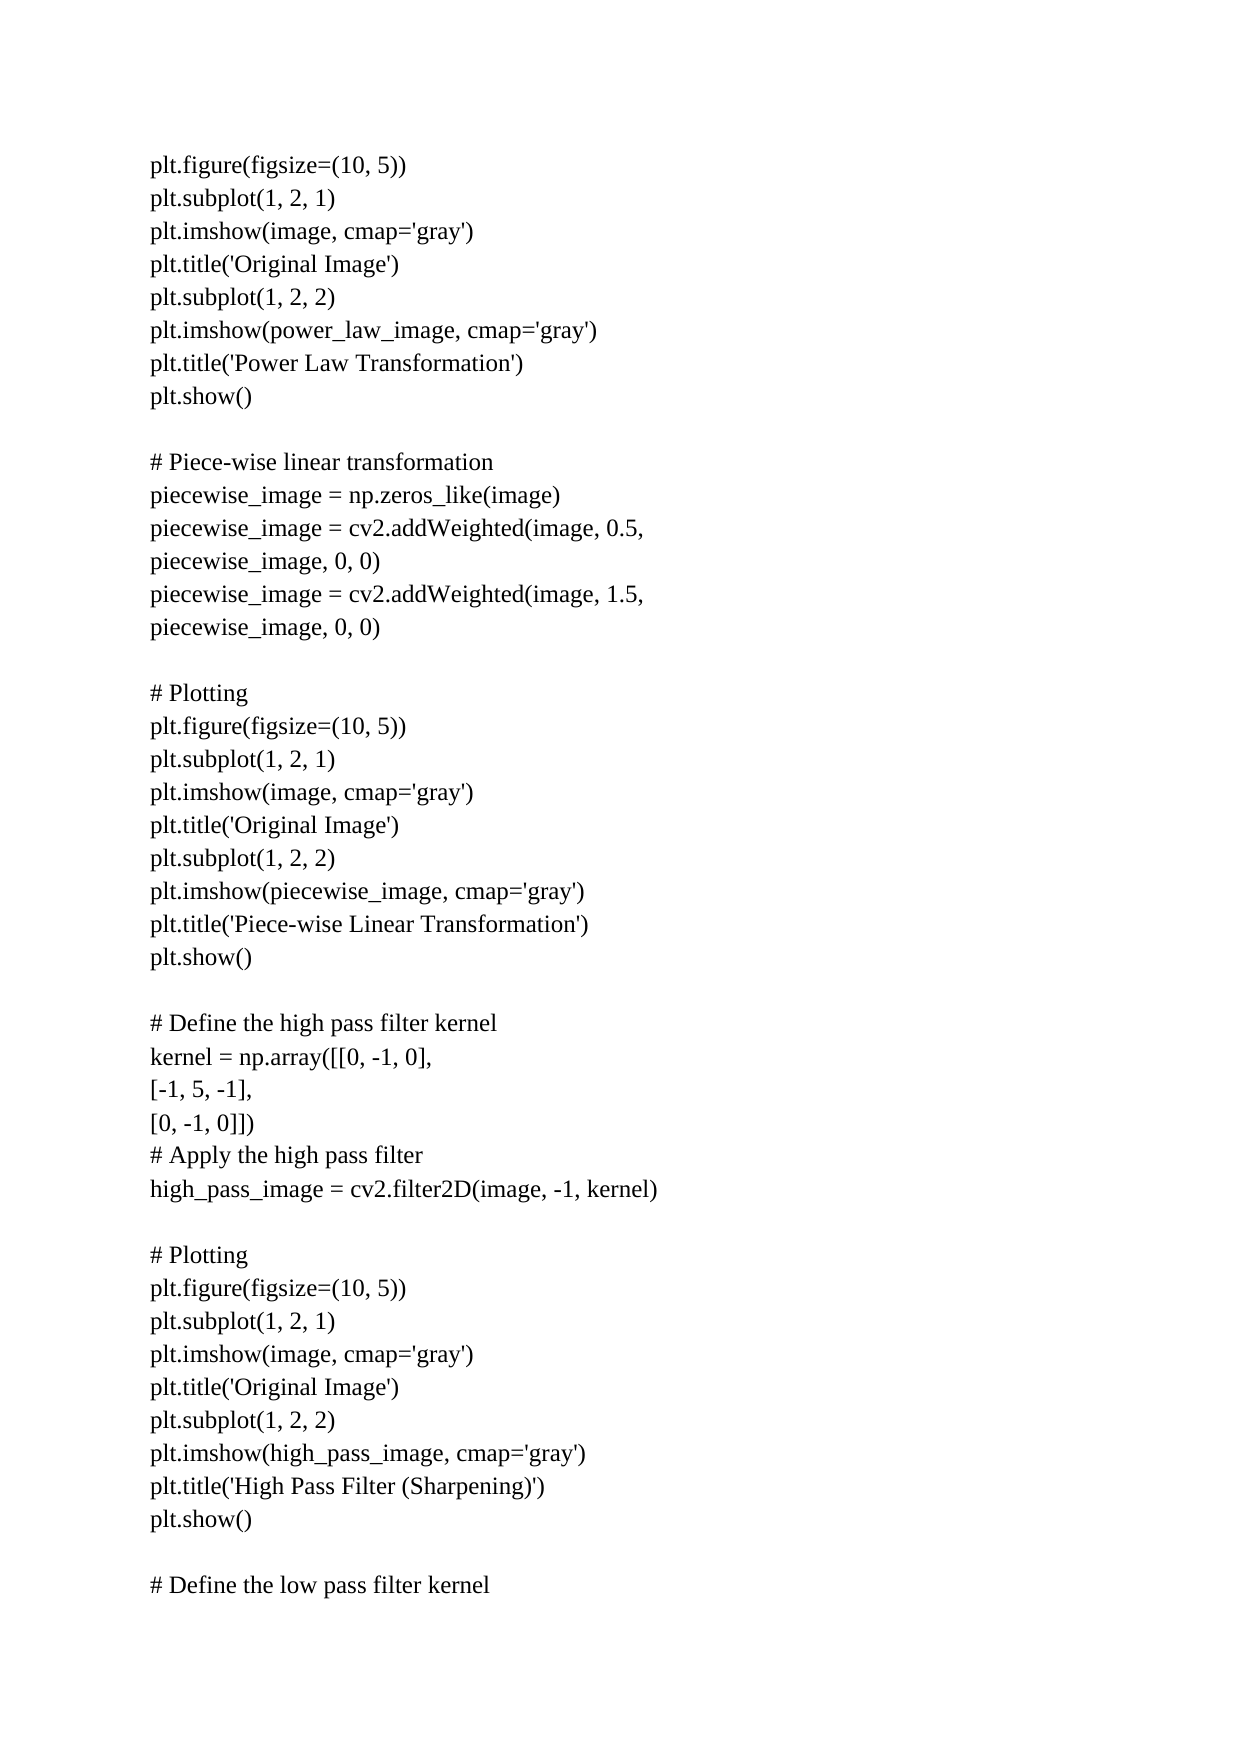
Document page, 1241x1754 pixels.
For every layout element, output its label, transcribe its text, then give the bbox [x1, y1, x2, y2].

text [-1, 5, -1], [150, 1074, 1090, 1103]
text plt.imshow(piecewise_image, cmap='gray') [150, 876, 1090, 905]
text plt.show() [150, 942, 1090, 971]
text plt.figure(figsize=(10, 5)) [150, 150, 1090, 179]
text plt.show() [150, 381, 1090, 410]
text # Define the high pass filter kernel [150, 1008, 1090, 1037]
text plt.imshow(power_law_image, cmap='gray') [150, 315, 1090, 344]
text piecewise_image = np.zeros_like(image) [150, 480, 1090, 509]
text plt.subplot(1, 2, 2) [150, 1405, 1090, 1433]
text plt.title('Original Image') [150, 1372, 1090, 1401]
text # Define the low pass filter kernel [150, 1570, 1090, 1599]
text plt.title('High Pass Filter (Sharpening)') [150, 1471, 1090, 1499]
text piecewise_image = cv2.addWeighted(image, 0.5, [150, 513, 1090, 542]
text plt.imshow(high_pass_image, cmap='gray') [150, 1438, 1090, 1467]
text plt.imshow(image, cmap='gray') [150, 216, 1090, 245]
text [0, -1, 0]]) [150, 1108, 1090, 1136]
text plt.title('Original Image') [150, 810, 1090, 839]
text plt.subplot(1, 2, 1) [150, 183, 1090, 212]
text piecewise_image, 0, 0) [150, 612, 1090, 641]
text high_pass_image = cv2.filter2D(image, -1, kernel) [150, 1174, 1090, 1202]
text plt.subplot(1, 2, 1) [150, 744, 1090, 773]
text plt.title('Piece-wise Linear Transformation') [150, 909, 1090, 938]
text plt.subplot(1, 2, 2) [150, 843, 1090, 872]
text # Plotting [150, 678, 1090, 707]
text plt.imshow(image, cmap='gray') [150, 1339, 1090, 1367]
text plt.subplot(1, 2, 2) [150, 282, 1090, 311]
text kernel = np.array([[0, -1, 0], [150, 1042, 1090, 1070]
text # Piece-wise linear transformation [150, 447, 1090, 476]
text plt.show() [150, 1504, 1090, 1533]
text # Apply the high pass filter [150, 1141, 1090, 1169]
text piecewise_image, 0, 0) [150, 546, 1090, 575]
text plt.subplot(1, 2, 1) [150, 1306, 1090, 1334]
text plt.title('Original Image') [150, 249, 1090, 278]
text # Plotting [150, 1240, 1090, 1268]
text plt.title('Power Law Transformation') [150, 348, 1090, 377]
text plt.figure(figsize=(10, 5)) [150, 711, 1090, 740]
text plt.figure(figsize=(10, 5)) [150, 1273, 1090, 1301]
text piecewise_image = cv2.addWeighted(image, 1.5, [150, 579, 1090, 608]
text plt.imshow(image, cmap='gray') [150, 777, 1090, 806]
